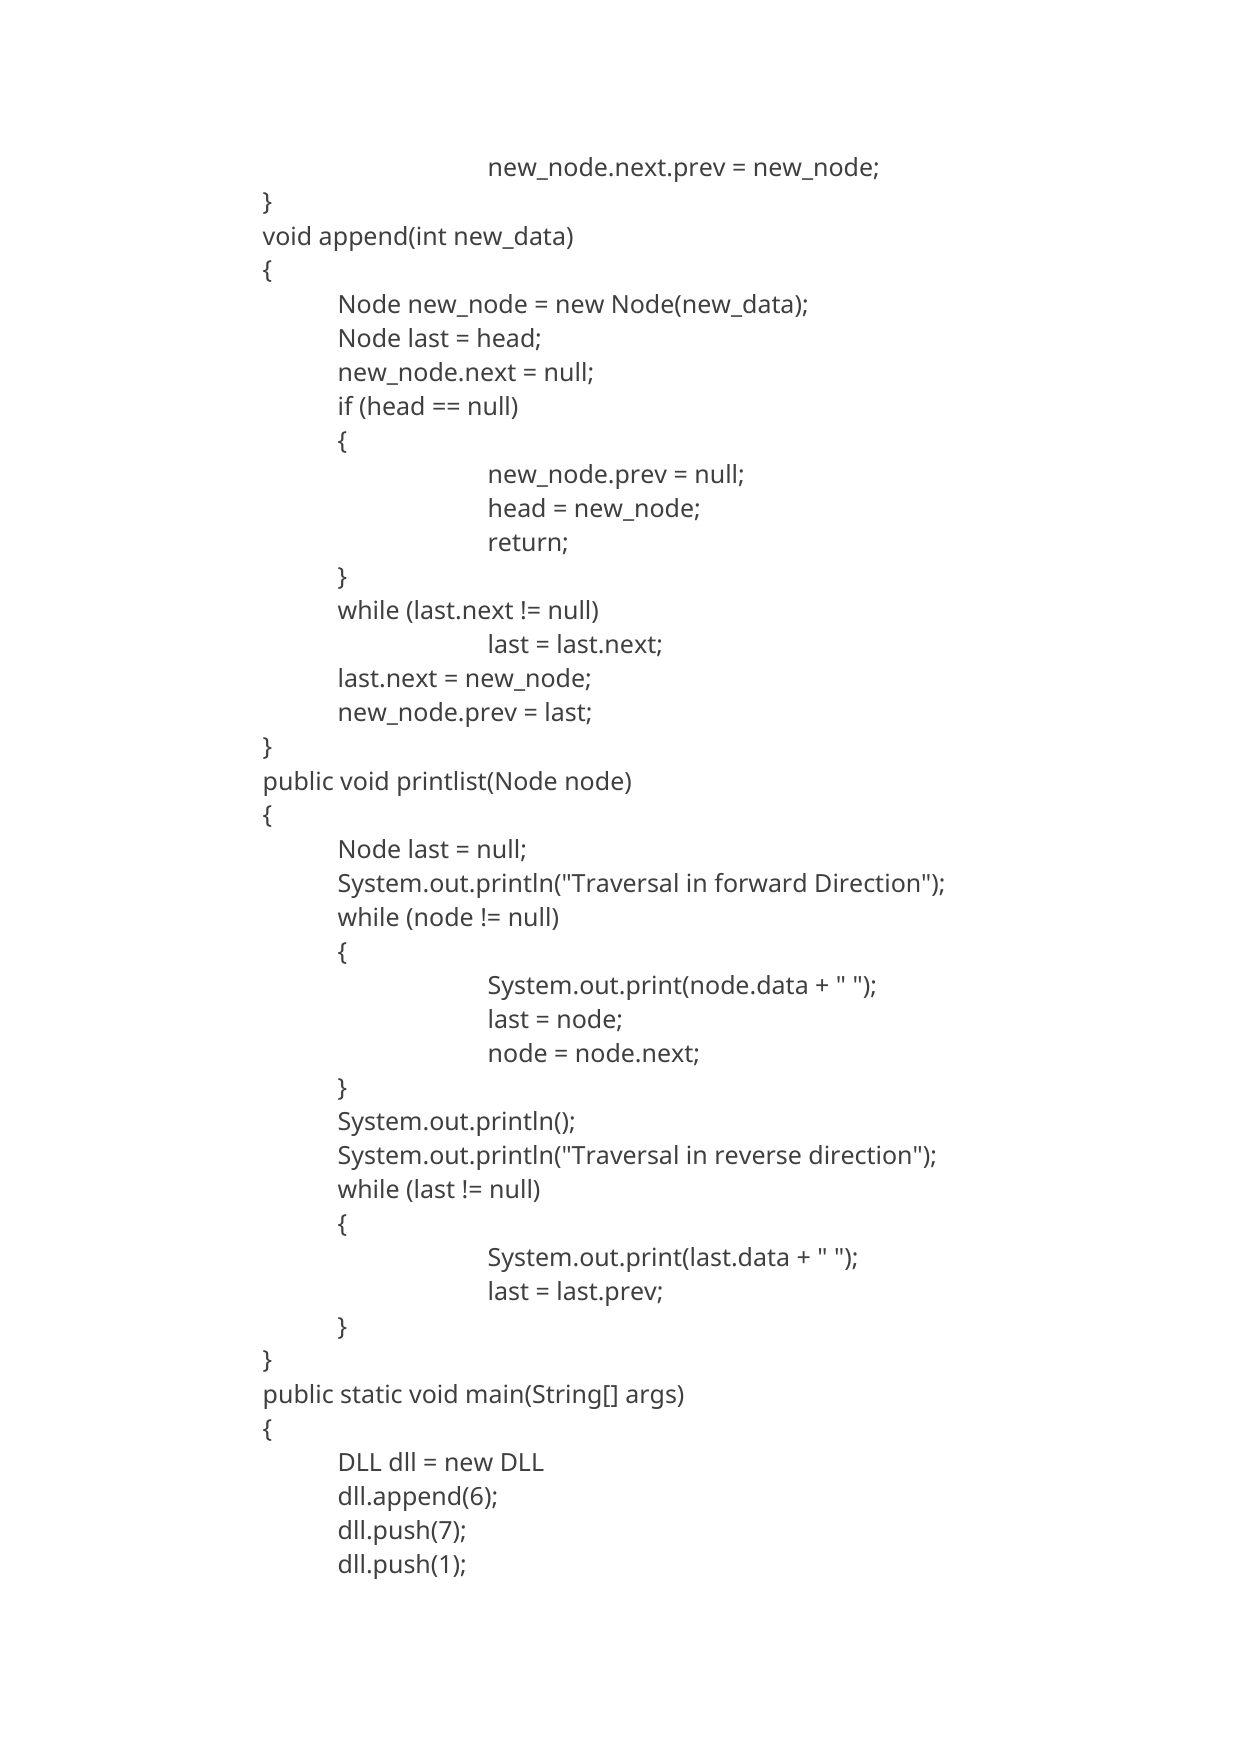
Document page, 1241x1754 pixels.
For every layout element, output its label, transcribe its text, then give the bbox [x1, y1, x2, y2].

text head = new_node; [187, 491, 1053, 525]
text } [187, 184, 1053, 218]
text Node new_node = new Node(new_data); [262, 286, 1053, 320]
text dll.push(7); [262, 1512, 1053, 1547]
text } [187, 1070, 1053, 1104]
text last = node; [187, 1002, 1053, 1036]
text System.out.print(last.data + " "); [187, 1240, 1053, 1274]
text { [187, 252, 1053, 286]
text last = last.prev; [187, 1274, 1053, 1308]
text void append(int new_data) [187, 218, 1053, 252]
text last.next = new_node; [262, 661, 1053, 695]
text } [187, 1342, 1053, 1376]
text } [187, 729, 1053, 763]
text { [187, 1410, 1053, 1444]
text node = node.next; [187, 1036, 1053, 1070]
text public void printlist(Node node) [187, 763, 1053, 797]
text public static void main(String[] args) [187, 1376, 1053, 1410]
text while (last != null) [187, 1172, 1053, 1206]
text while (node != null) [187, 899, 1053, 933]
text new_node.next = null; [262, 354, 1053, 388]
text { [187, 797, 1053, 831]
text { [262, 422, 1053, 457]
text Node last = null; [187, 831, 1053, 865]
text System.out.println("Traversal in reverse direction"); [187, 1138, 1053, 1172]
text return; [187, 525, 1053, 559]
text DLL dll = new DLL [262, 1444, 1053, 1478]
text Node last = head; [187, 320, 1053, 354]
text } [187, 559, 1053, 593]
text new_node.next.prev = new_node; [187, 150, 1053, 184]
text System.out.print(node.data + " "); [187, 967, 1053, 1002]
text dll.push(1); [262, 1547, 1053, 1581]
text { [337, 1206, 1053, 1240]
text dll.append(6); [262, 1478, 1053, 1512]
text while (last.next != null) [262, 593, 1053, 627]
text new_node.prev = last; [262, 695, 1053, 729]
text System.out.println("Traversal in forward Direction"); [187, 865, 1053, 899]
text new_node.prev = null; [187, 457, 1053, 491]
text System.out.println(); [187, 1104, 1053, 1138]
text if (head == null) [262, 388, 1053, 422]
text last = last.next; [187, 627, 1053, 661]
text } [187, 1308, 1053, 1342]
text { [262, 933, 1053, 967]
